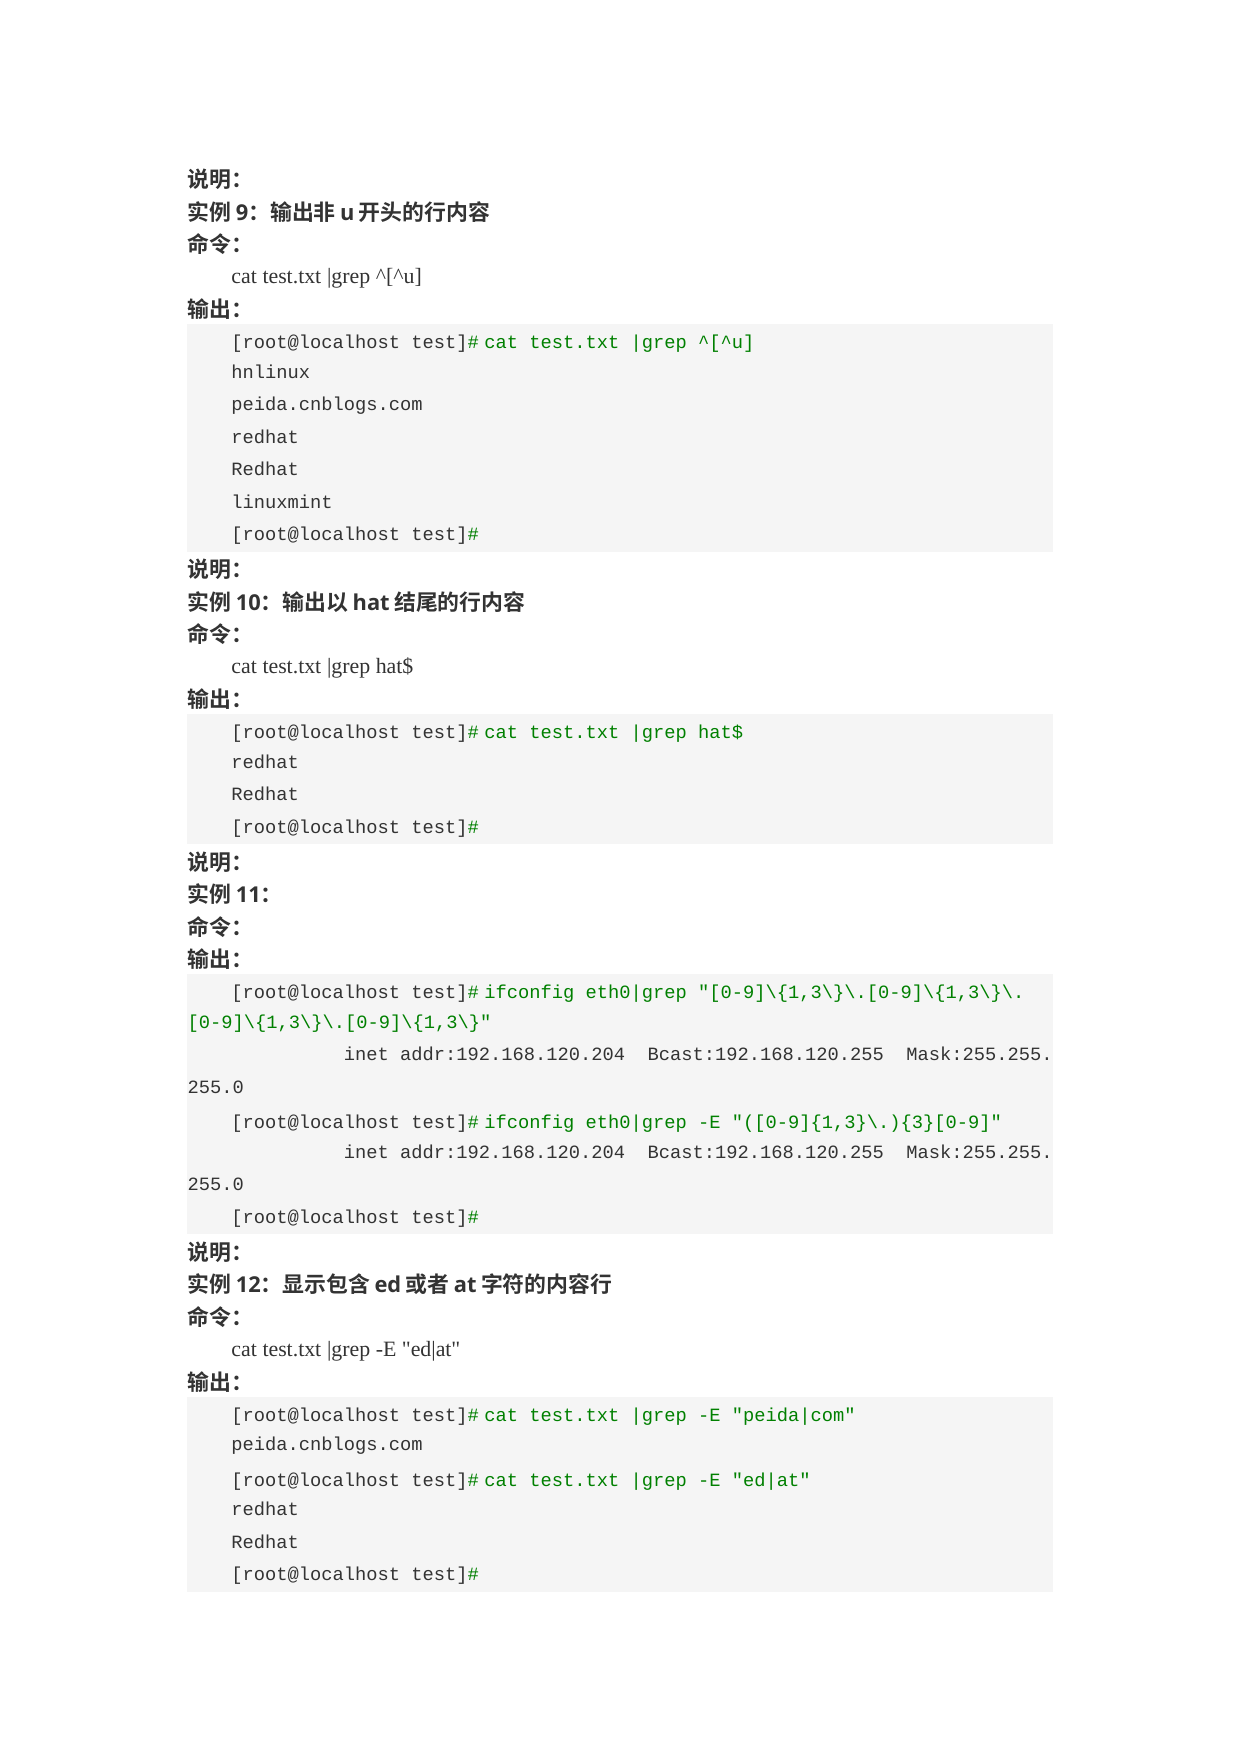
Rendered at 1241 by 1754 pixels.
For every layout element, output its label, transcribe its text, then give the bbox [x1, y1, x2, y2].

text 说明： [187, 552, 1053, 584]
text [root@localhost test]# ifconfig eth0|grep -E "([0-9]{1,3}\.){3}[0-9]" [187, 1104, 1053, 1137]
text 命令： [187, 1299, 1053, 1332]
text [root@localhost test]# cat test.txt |grep hat$ [187, 714, 1053, 747]
text redhat [187, 1494, 1053, 1527]
text Redhat [187, 454, 1053, 487]
text [root@localhost test]# cat test.txt |grep -E "ed|at" [187, 1462, 1053, 1494]
text [root@localhost test]# [187, 1559, 1053, 1592]
text [root@localhost test]# [187, 812, 1053, 844]
text redhat [187, 747, 1053, 779]
text 实例12：显示包含ed或者at字符的内容行 [187, 1267, 1053, 1299]
text 说明： [187, 844, 1053, 877]
text inet addr:192.168.120.204 Bcast:192.168.120.255 Mask:255.255.255.0 [187, 1039, 1053, 1104]
text 输出： [187, 942, 1053, 974]
text cat test.txt |grep ^[^u] [187, 259, 1053, 292]
text linuxmint [187, 487, 1053, 519]
text [root@localhost test]# cat test.txt |grep ^[^u] [187, 324, 1053, 357]
text peida.cnblogs.com [187, 389, 1053, 422]
text inet addr:192.168.120.204 Bcast:192.168.120.255 Mask:255.255.255.0 [187, 1137, 1053, 1202]
text [root@localhost test]# [187, 1202, 1053, 1234]
text 输出： [187, 292, 1053, 324]
text [root@localhost test]# cat test.txt |grep -E "peida|com" [187, 1397, 1053, 1429]
text [root@localhost test]# ifconfig eth0|grep "[0-9]\{1,3\}\.[0-9]\{1,3\}\.[0-9]\{1,3\}\.[0-9]\{1,3\}" [187, 974, 1053, 1039]
text Redhat [187, 779, 1053, 812]
text redhat [187, 422, 1053, 454]
text [root@localhost test]# [187, 519, 1053, 552]
text Redhat [187, 1527, 1053, 1559]
text cat test.txt |grep hat$ [187, 649, 1053, 682]
text peida.cnblogs.com [187, 1429, 1053, 1462]
text 输出： [187, 1364, 1053, 1397]
text cat test.txt |grep -E "ed|at" [187, 1332, 1053, 1364]
text 命令： [187, 227, 1053, 259]
text hnlinux [187, 357, 1053, 389]
text 说明： [187, 162, 1053, 194]
text 实例10：输出以hat结尾的行内容 [187, 584, 1053, 617]
text 实例9：输出非u开头的行内容 [187, 194, 1053, 227]
text 输出： [187, 682, 1053, 714]
text 说明： [187, 1234, 1053, 1267]
text 命令： [187, 617, 1053, 649]
text 命令： [187, 909, 1053, 942]
text 实例11： [187, 877, 1053, 909]
